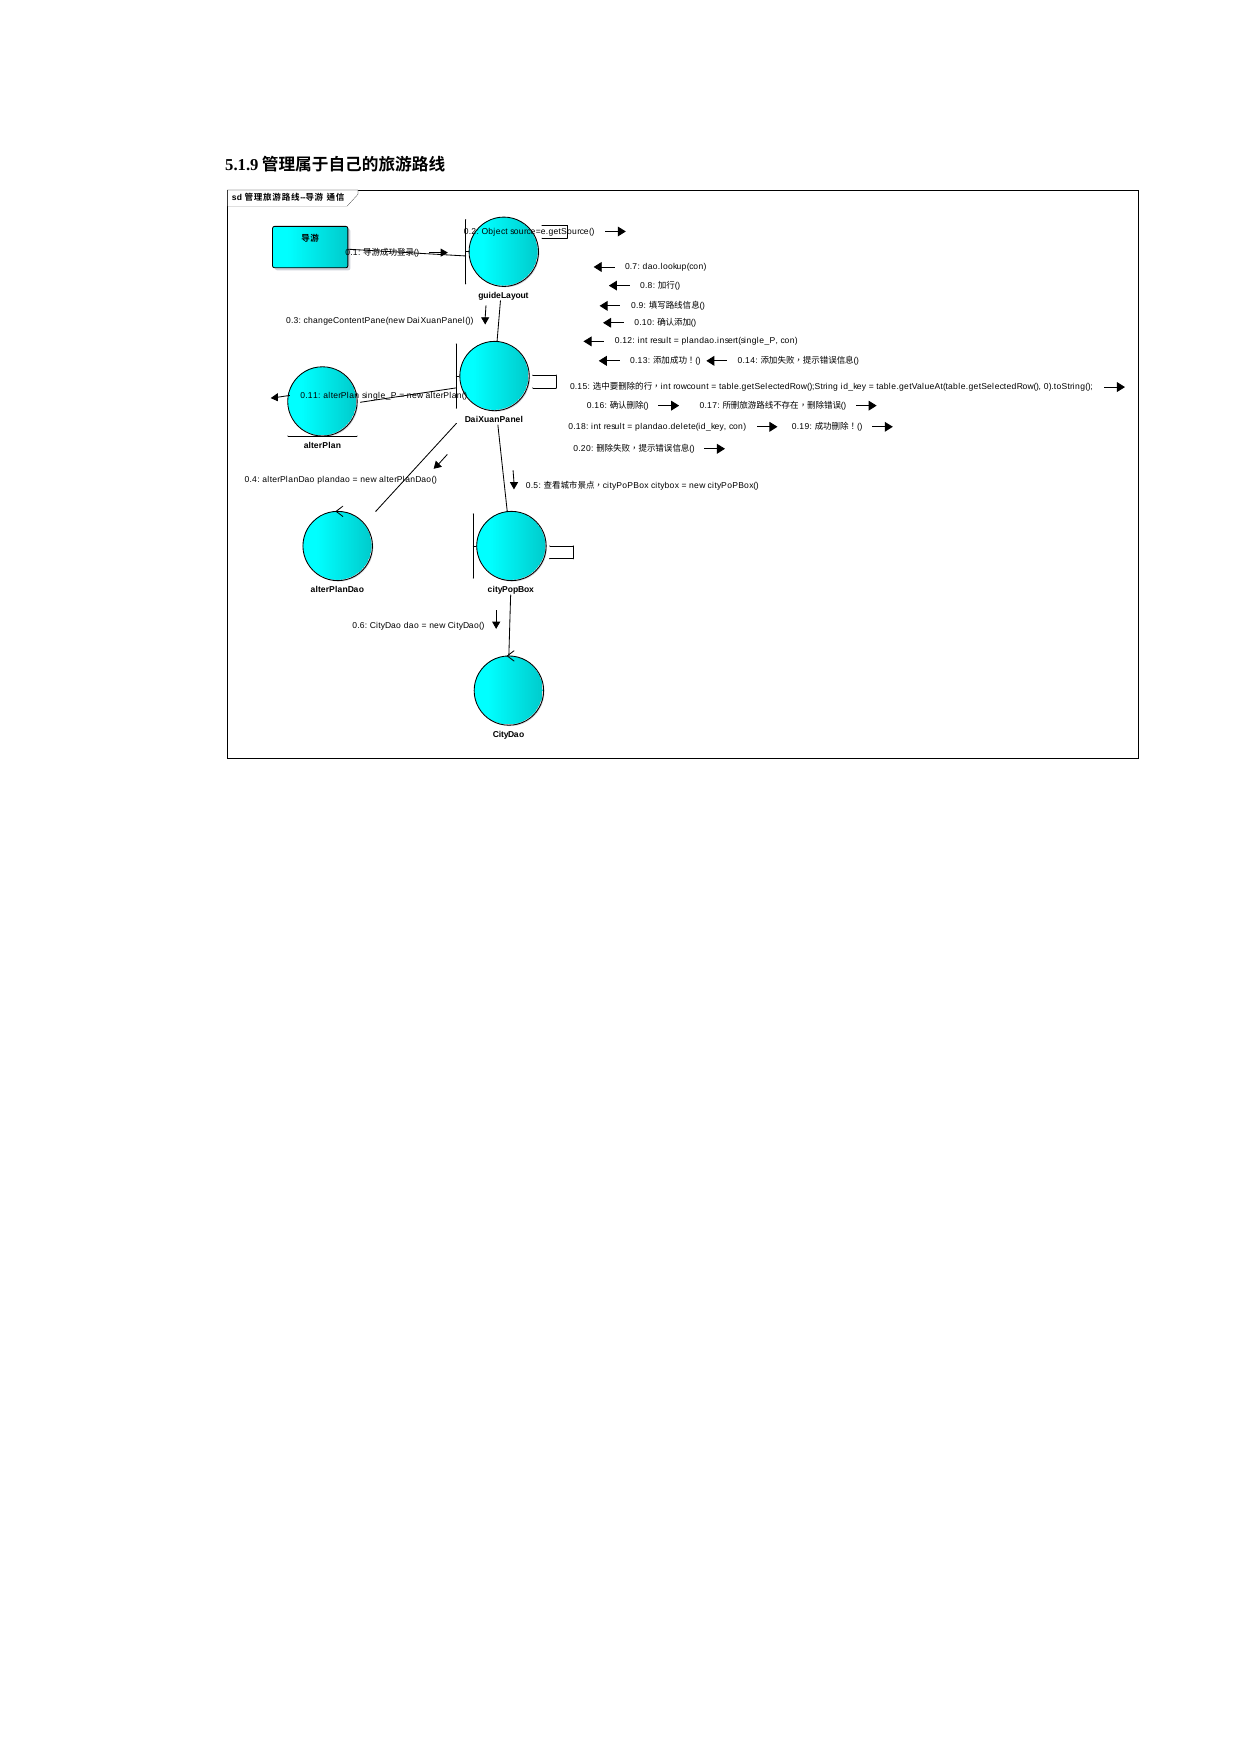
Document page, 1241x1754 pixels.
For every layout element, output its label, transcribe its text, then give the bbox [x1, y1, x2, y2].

text 5.1.9管理属于自己的旅游路线 [225, 150, 1053, 175]
